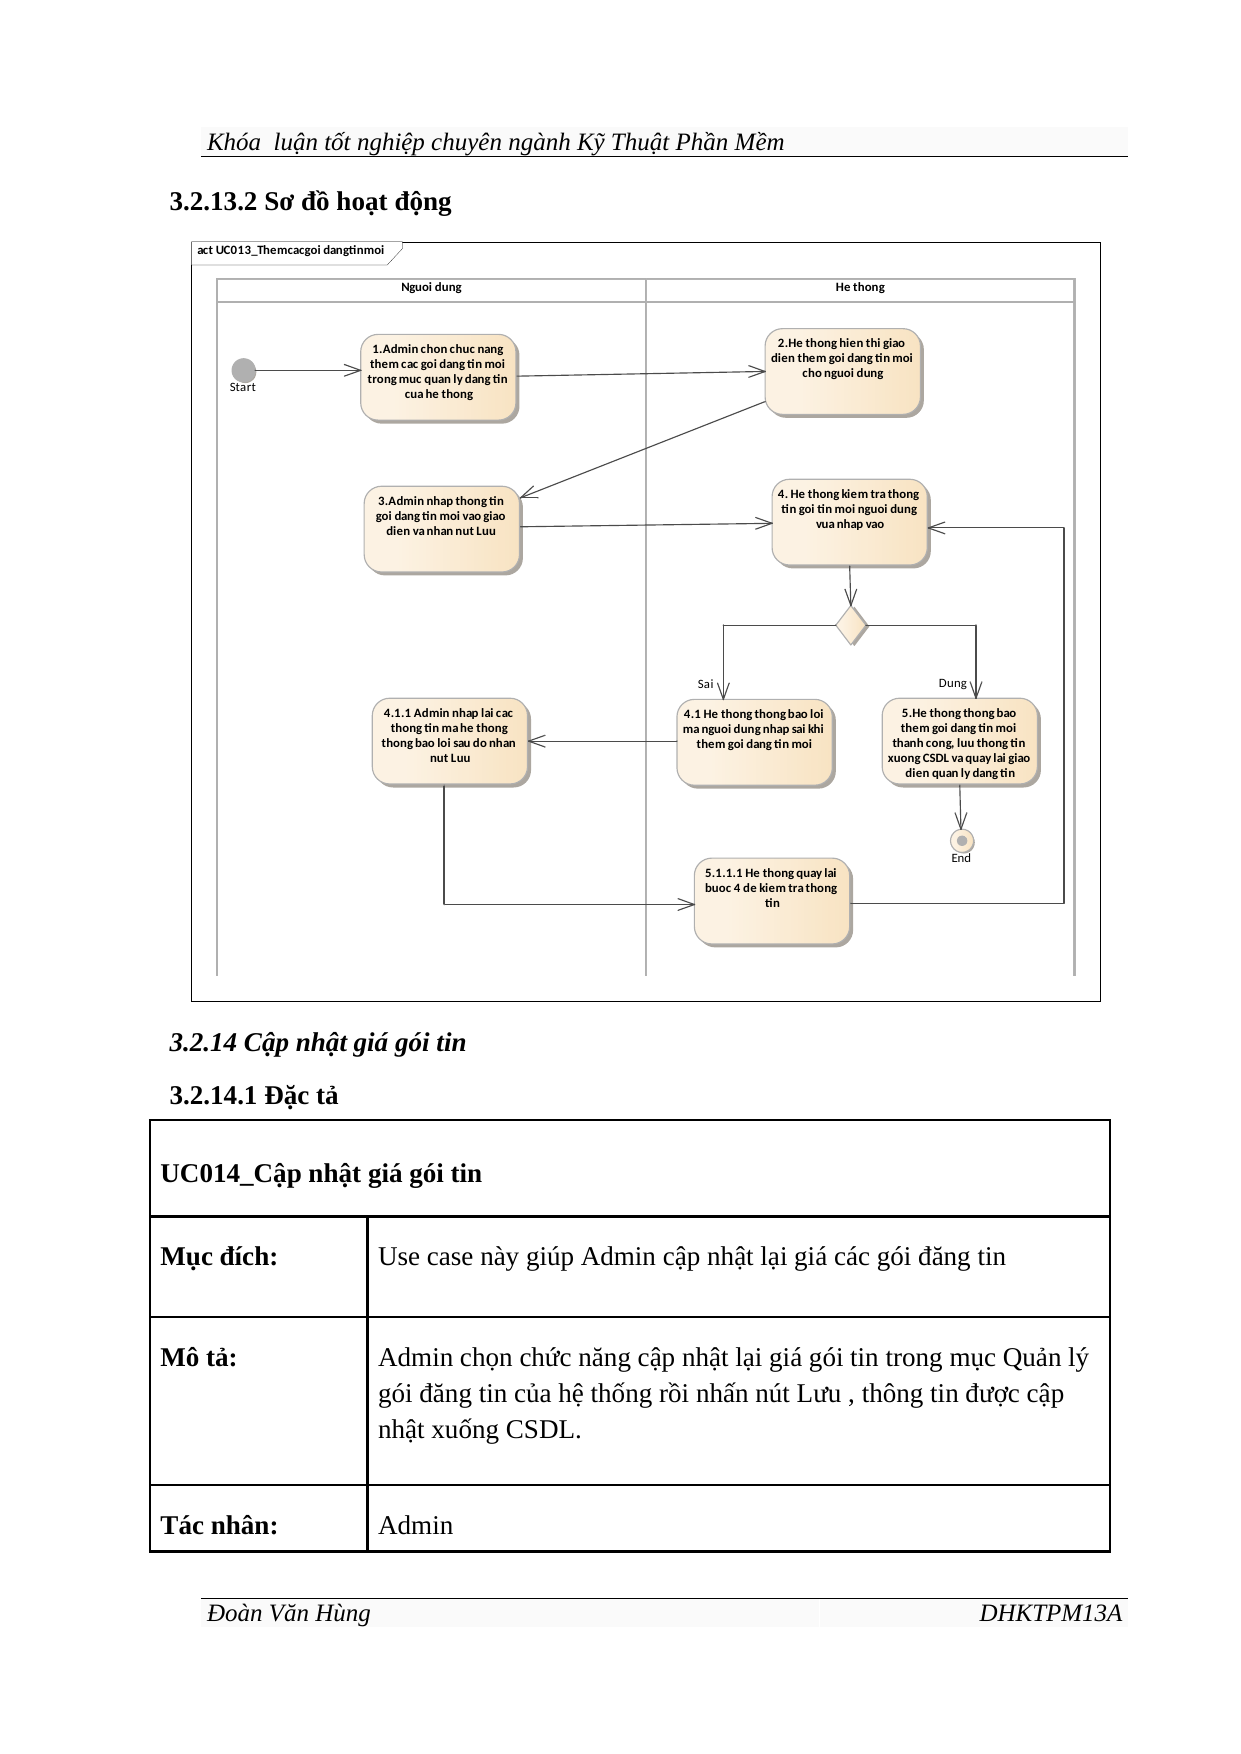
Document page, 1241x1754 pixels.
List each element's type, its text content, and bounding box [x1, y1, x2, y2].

table_header UC014_Cập nhật giá gói tin [151, 1121, 1109, 1215]
table_cell Mục đích: [151, 1218, 366, 1316]
table_cell Admin chọn chức năng cập nhật lại giá gói tin trong mục Quản lý gói đăng tin của hệ thống rồi nhấn nút Lưu , thông tin được cập nhật xuống CSDL. [369, 1318, 1109, 1484]
subtitle Đặc tả [169, 1079, 1122, 1110]
table_cell Mô tả: [151, 1318, 366, 1484]
subtitle Sơ đồ hoạt động [169, 185, 1122, 216]
table_cell Admin [369, 1486, 1109, 1550]
subtitle Cập nhật giá gói tin [169, 1026, 1122, 1057]
table_cell Use case này giúp Admin cập nhật lại giá các gói đăng tin [369, 1218, 1109, 1316]
table_cell Tác nhân: [151, 1486, 366, 1550]
